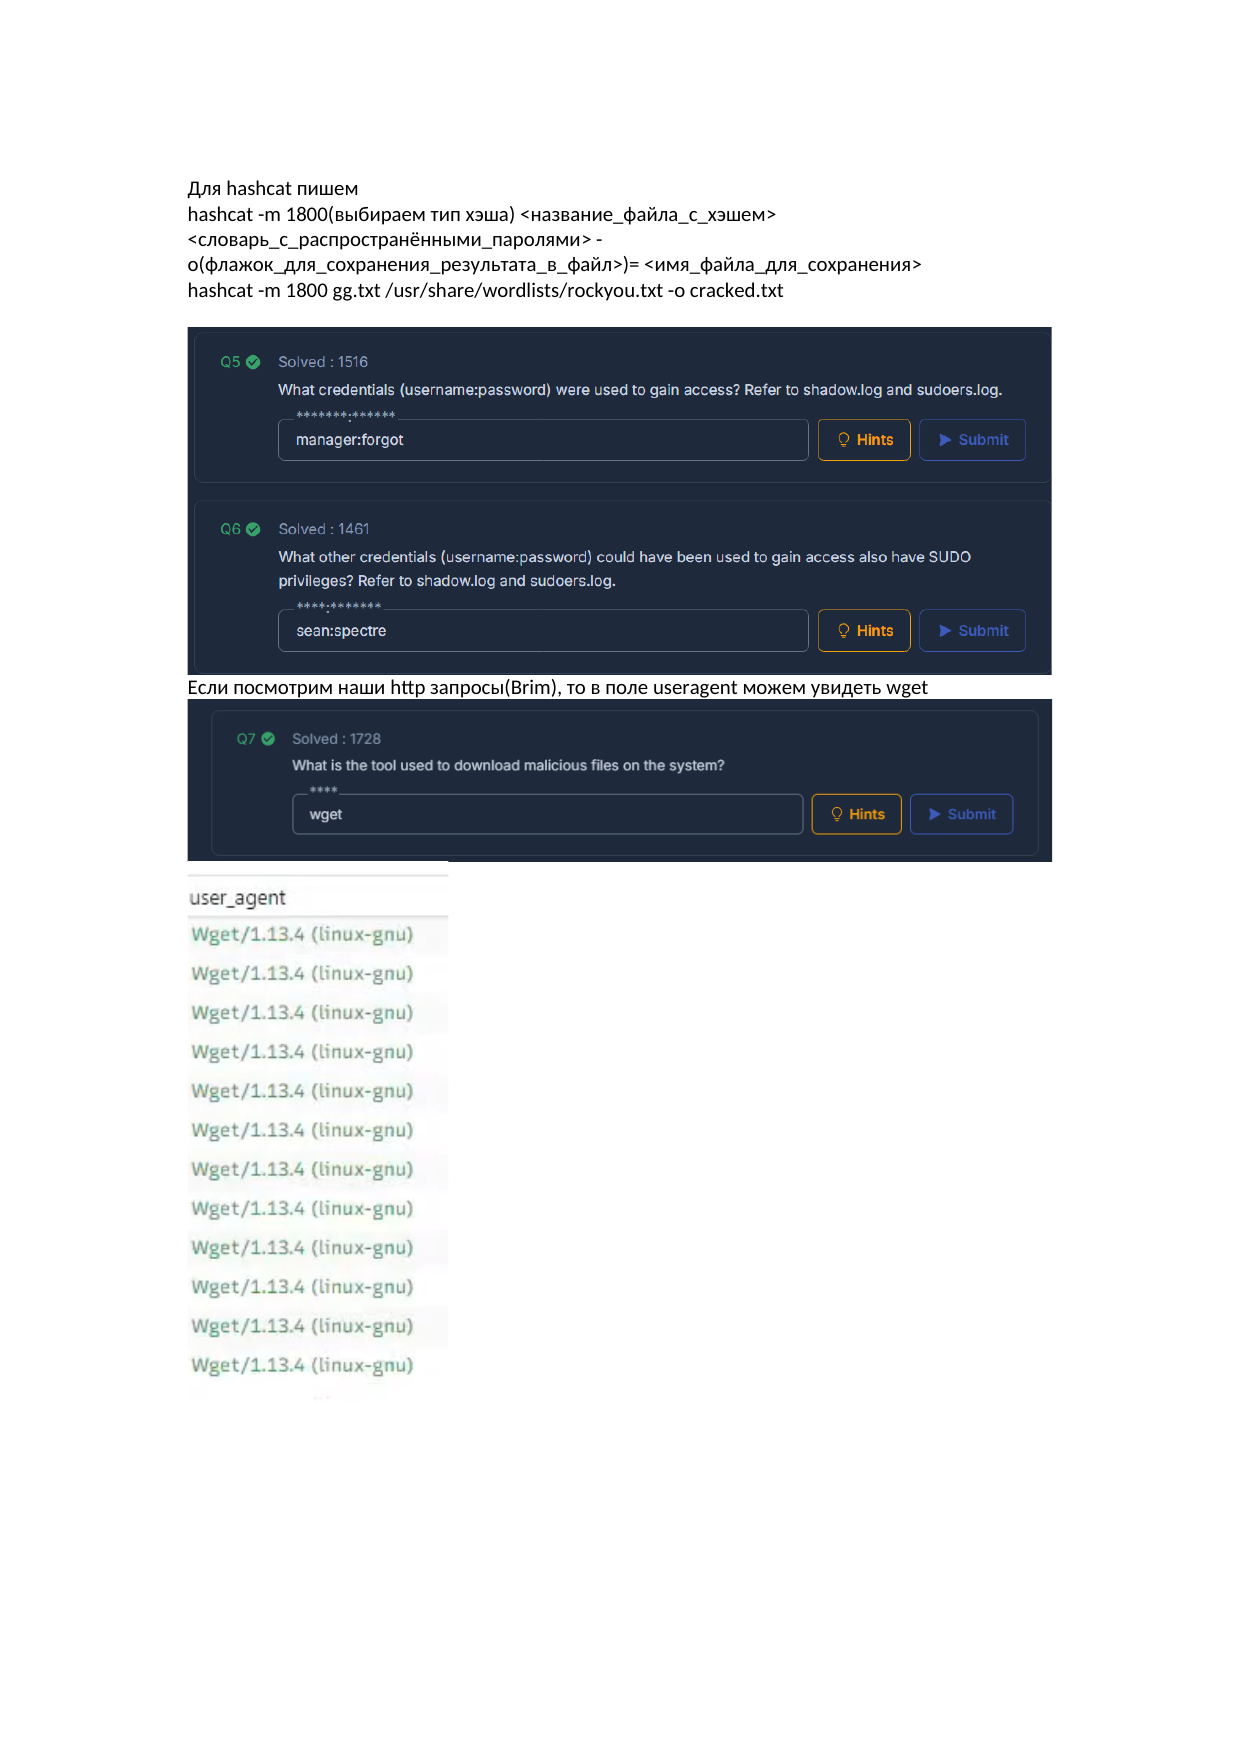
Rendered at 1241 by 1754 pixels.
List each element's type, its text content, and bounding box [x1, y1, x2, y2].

text Если посмотрим наши http запросы(Brim), то в поле useragent можем увидеть wget [187, 674, 1053, 699]
text Для hashcat пишем [187, 175, 1053, 201]
text hashcat -m 1800(выбираем тип хэша) <название_файла_с_хэшем> <словарь_с_распространёнными_паролями> -o(флажок_для_сохранения_результата_в_файл>)= <имя_файла_для_сохранения> [187, 201, 1053, 277]
picture [187, 699, 1053, 1411]
picture [187, 327, 1052, 675]
text hashcat -m 1800 gg.txt /usr/share/wordlists/rockyou.txt -o cracked.txt [187, 277, 1053, 302]
